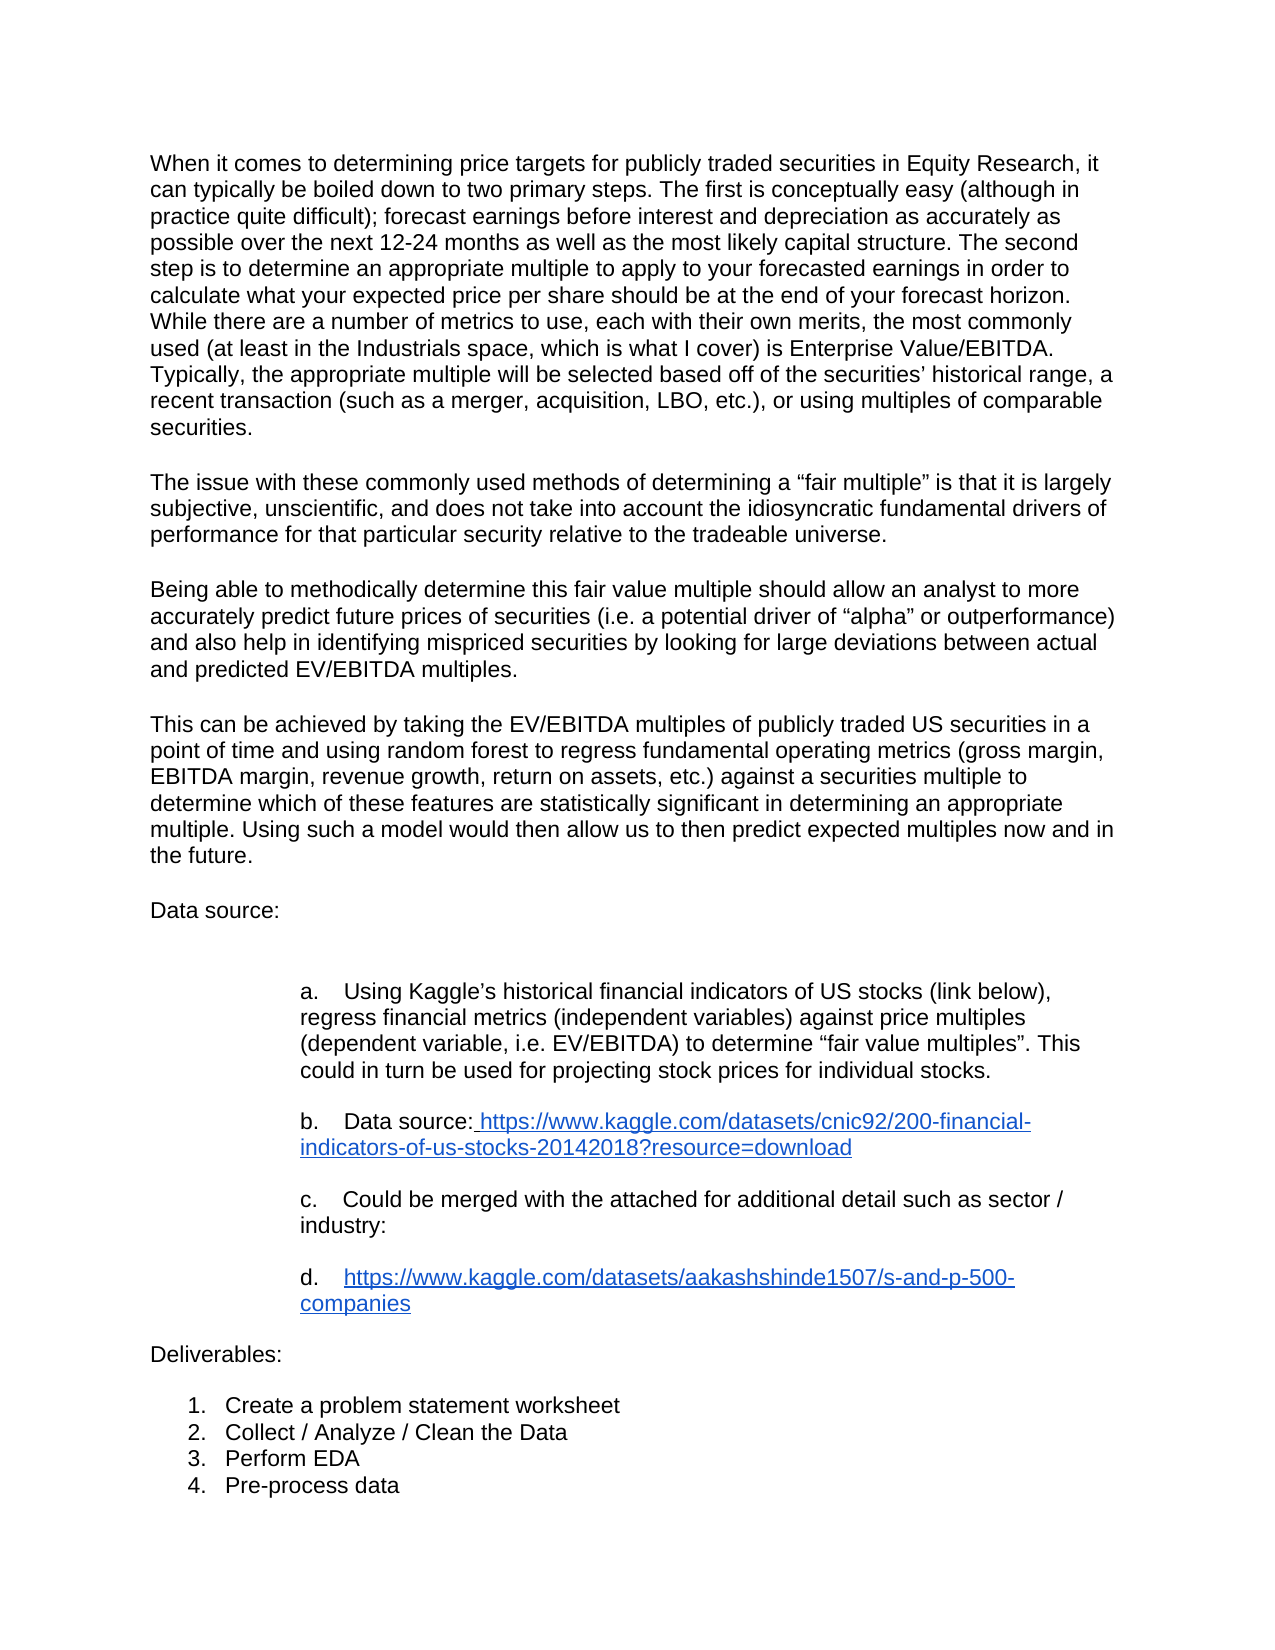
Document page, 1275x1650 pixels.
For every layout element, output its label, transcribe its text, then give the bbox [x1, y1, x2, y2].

text c. Could be merged with the attached for additional detail such as sector / industry: [300, 1186, 1125, 1238]
text Being able to methodically determine this fair value multiple should allow an analyst to more accurately predict future prices of securities (i.e. a potential driver of “alpha” or outperformance) and also help in identifying mispriced securities by looking for large deviations between actual and predicted EV/EBITDA multiples. [150, 576, 1125, 682]
text This can be achieved by taking the EV/EBITDA multiples of publicly traded US securities in a point of time and using random forest to regress fundamental operating metrics (gross margin, EBITDA margin, revenue growth, return on assets, etc.) against a securities multiple to determine which of these features are statistically significant in determining an appropriate multiple. Using such a model would then allow us to then predict expected multiples now and in the future. [150, 711, 1125, 869]
text b. Data source: https://www.kaggle.com/datasets/cnic92/200-financial-indicators-of-us-stocks-20142018?resource=download [300, 1108, 1125, 1161]
list Collect / Analyze / Clean the Data [187, 1419, 1125, 1445]
text a. Using Kaggle’s historical financial indicators of US stocks (link below), regress financial metrics (independent variables) against price multiples (dependent variable, i.e. EV/EBITDA) to determine “fair value multiples”. This could in turn be used for projecting stock prices for individual stocks. [300, 978, 1125, 1083]
list Perform EDA [187, 1445, 1125, 1472]
text Deliverables: [150, 1341, 1125, 1367]
text Data source: [150, 897, 1125, 924]
list Pre-process data [187, 1472, 1125, 1498]
list Create a problem statement worksheet [187, 1392, 1125, 1419]
text d. https://www.kaggle.com/datasets/aakashshinde1507/s-and-p-500-companies [300, 1263, 1125, 1316]
text When it comes to determining price targets for publicly traded securities in Equity Research, it can typically be boiled down to two primary steps. The first is conceptually easy (although in practice quite difficult); forecast earnings before interest and depreciation as accurately as possible over the next 12-24 months as well as the most likely capital structure. The second step is to determine an appropriate multiple to apply to your forecasted earnings in order to calculate what your expected price per share should be at the end of your forecast horizon. While there are a number of metrics to use, each with their own merits, the most commonly used (at least in the Industrials space, which is what I cover) is Enterprise Value/EBITDA. Typically, the appropriate multiple will be selected based off of the securities’ historical range, a recent transaction (such as a merger, acquisition, LBO, etc.), or using multiples of comparable securities. [150, 150, 1125, 440]
text The issue with these commonly used methods of determining a “fair multiple” is that it is largely subjective, unscientific, and does not take into account the idiosyncratic fundamental drivers of performance for that particular security relative to the tradeable universe. [150, 469, 1125, 548]
